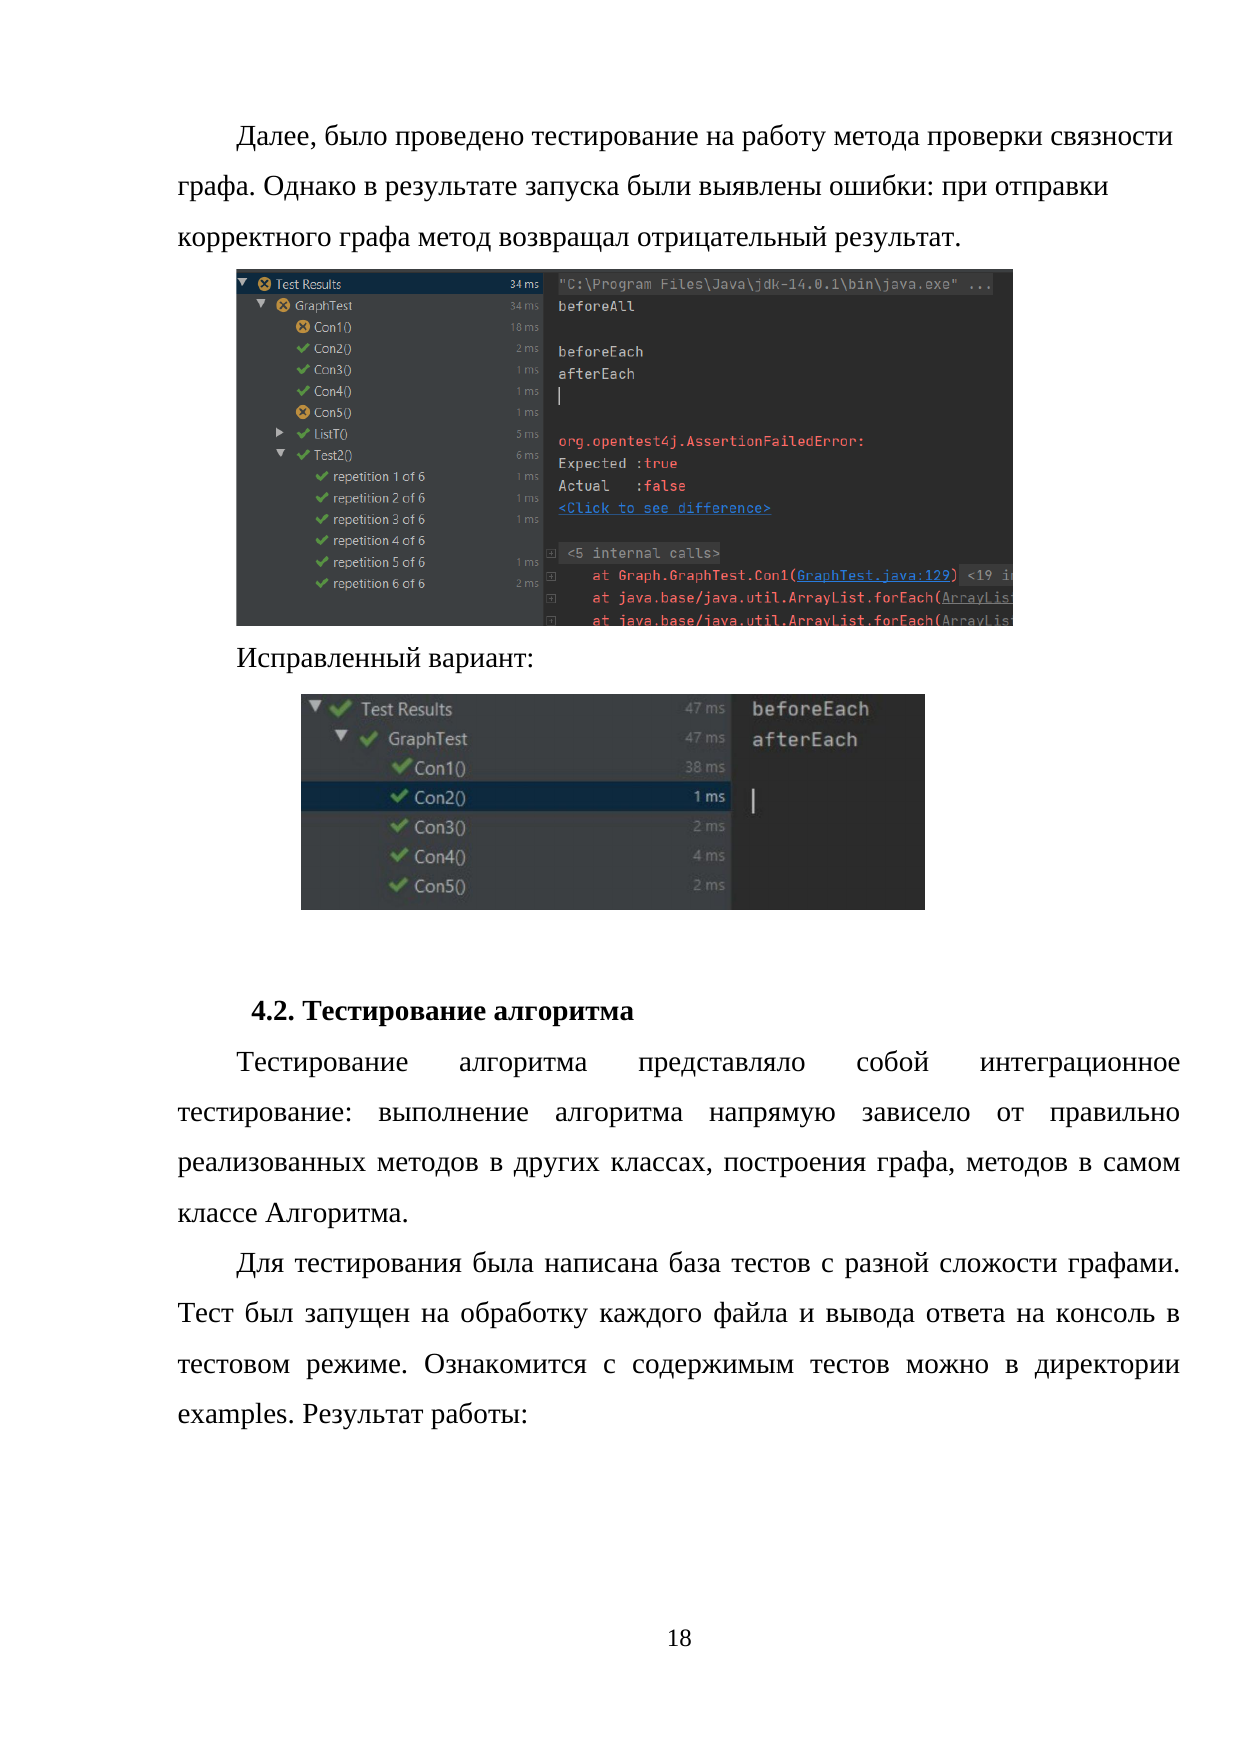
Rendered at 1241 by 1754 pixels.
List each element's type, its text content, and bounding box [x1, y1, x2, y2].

picture [301, 694, 925, 910]
text 4.2. Тестирование алгоритма [177, 993, 1181, 1027]
text Исправленный вариант: [177, 640, 1181, 674]
text Для тестирования была написана база тестов с разной сложости графами. Тест был запущен на обработку каждого файла и вывода ответа на консоль в тестовом режиме. Ознакомится с содержимым тестов можно в директории examples. Результат работы: [177, 1245, 1181, 1429]
picture [236, 269, 1013, 626]
text Тестирование алгоритма представляло собой интеграционное тестирование: выполнение алгоритма напрямую зависело от правильно реализованных методов в других классах, построения графа, методов в самом классе Алгоритма. [177, 1044, 1181, 1228]
text Далее, было проведено тестирование на работу метода проверки связности графа. Однако в результате запуска были выявлены ошибки: при отправки корректного графа метод возвращал отрицательный результат. [177, 118, 1181, 252]
